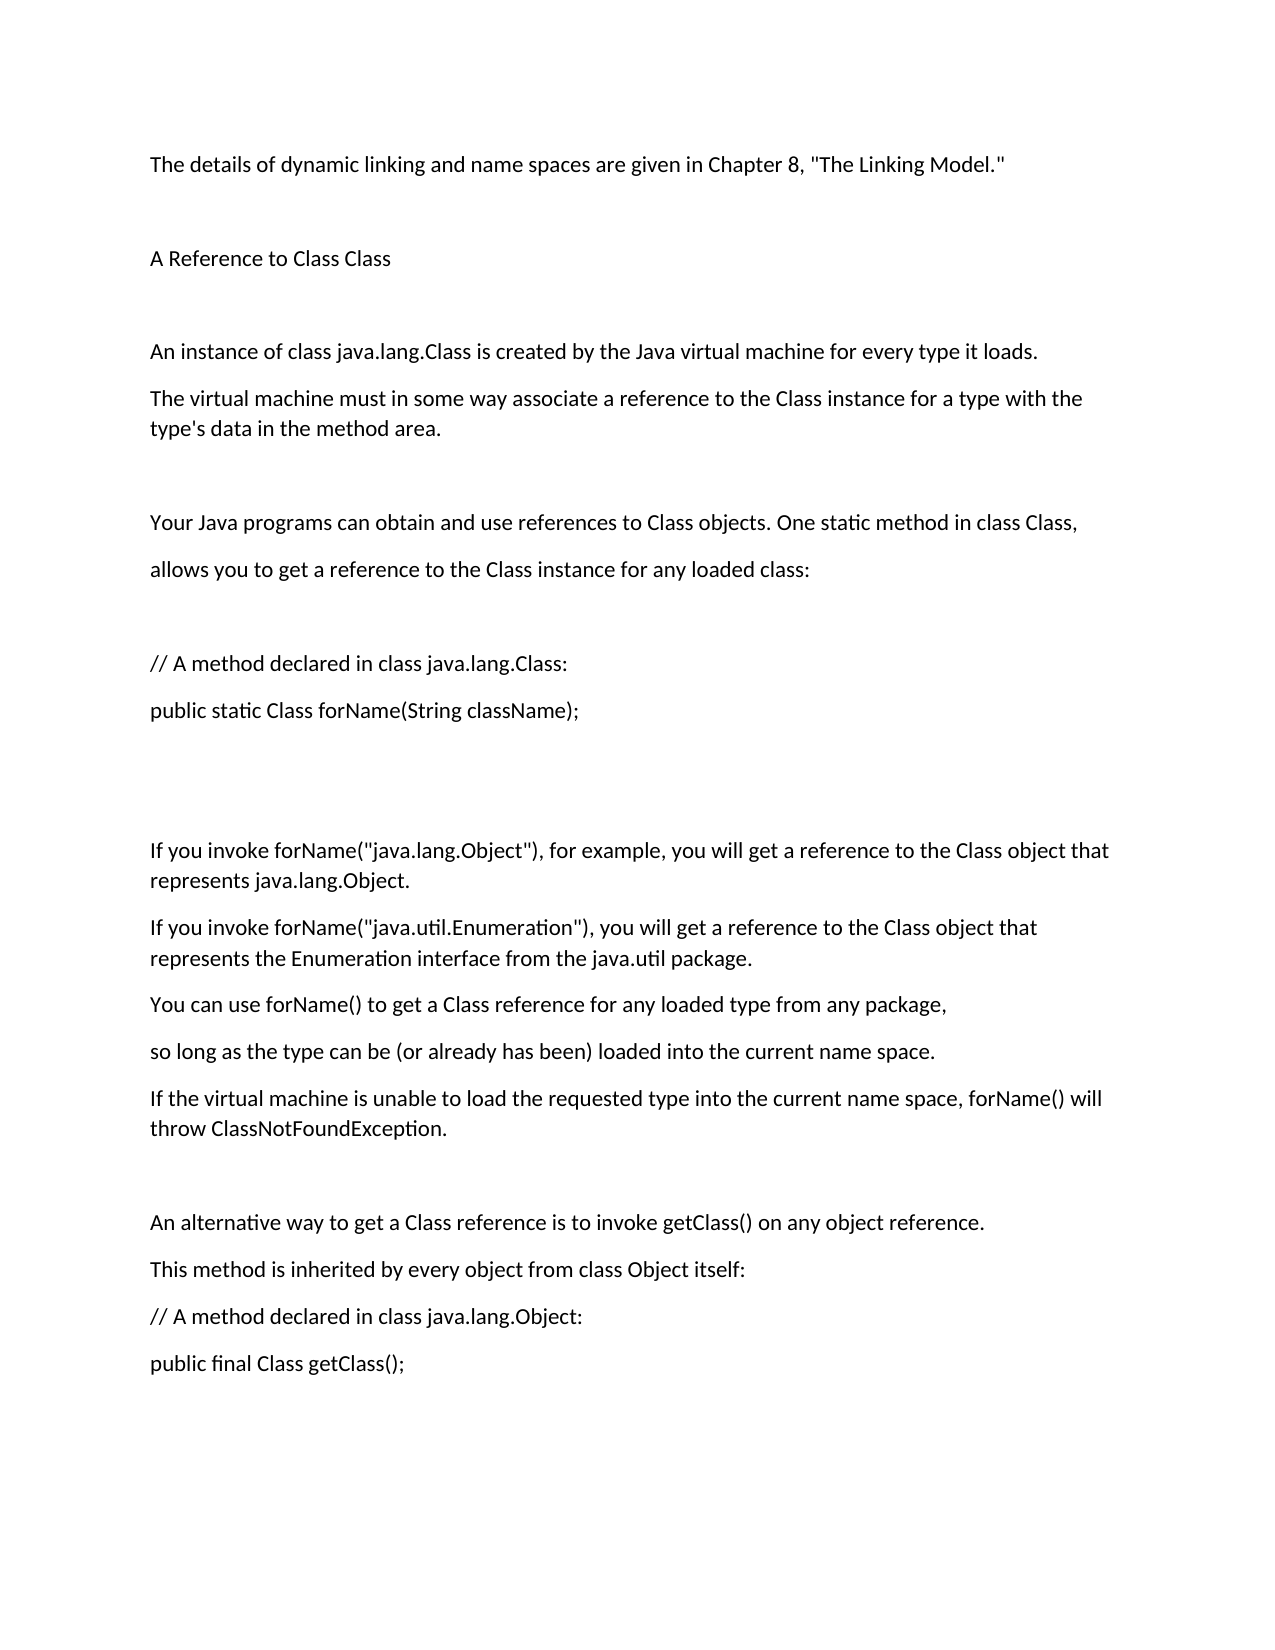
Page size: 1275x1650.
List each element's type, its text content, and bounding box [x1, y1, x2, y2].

text If the virtual machine is unable to load the requested type into the current name space, forName() will throw ClassNotFoundException. [150, 1084, 1125, 1143]
text An instance of class java.lang.Class is created by the Java virtual machine for every type it loads. [150, 337, 1125, 366]
text This method is inherited by every object from class Object itself: [150, 1255, 1125, 1283]
text If you invoke forName("java.util.Enumeration"), you will get a reference to the Class object that represents the Enumeration interface from the java.util package. [150, 913, 1125, 972]
text public final Class getClass(); [150, 1349, 1125, 1377]
text An alternative way to get a Class reference is to invoke getClass() on any object reference. [150, 1208, 1125, 1236]
text Your Java programs can obtain and use references to Class objects. One static method in class Class, [150, 508, 1125, 536]
text // A method declared in class java.lang.Class: [150, 649, 1125, 677]
text The details of dynamic linking and name spaces are given in Chapter 8, "The Linking Model." [150, 150, 1125, 178]
text public static Class forName(String className); [150, 696, 1125, 724]
text so long as the type can be (or already has been) loaded into the current name space. [150, 1037, 1125, 1066]
text A Reference to Class Class [150, 244, 1125, 272]
text allows you to get a reference to the Class instance for any loaded class: [150, 555, 1125, 583]
text The virtual machine must in some way associate a reference to the Class instance for a type with the type's data in the method area. [150, 384, 1125, 443]
text If you invoke forName("java.lang.Object"), for example, you will get a reference to the Class object that represents java.lang.Object. [150, 836, 1125, 895]
text // A method declared in class java.lang.Object: [150, 1302, 1125, 1330]
text You can use forName() to get a Class reference for any loaded type from any package, [150, 991, 1125, 1019]
